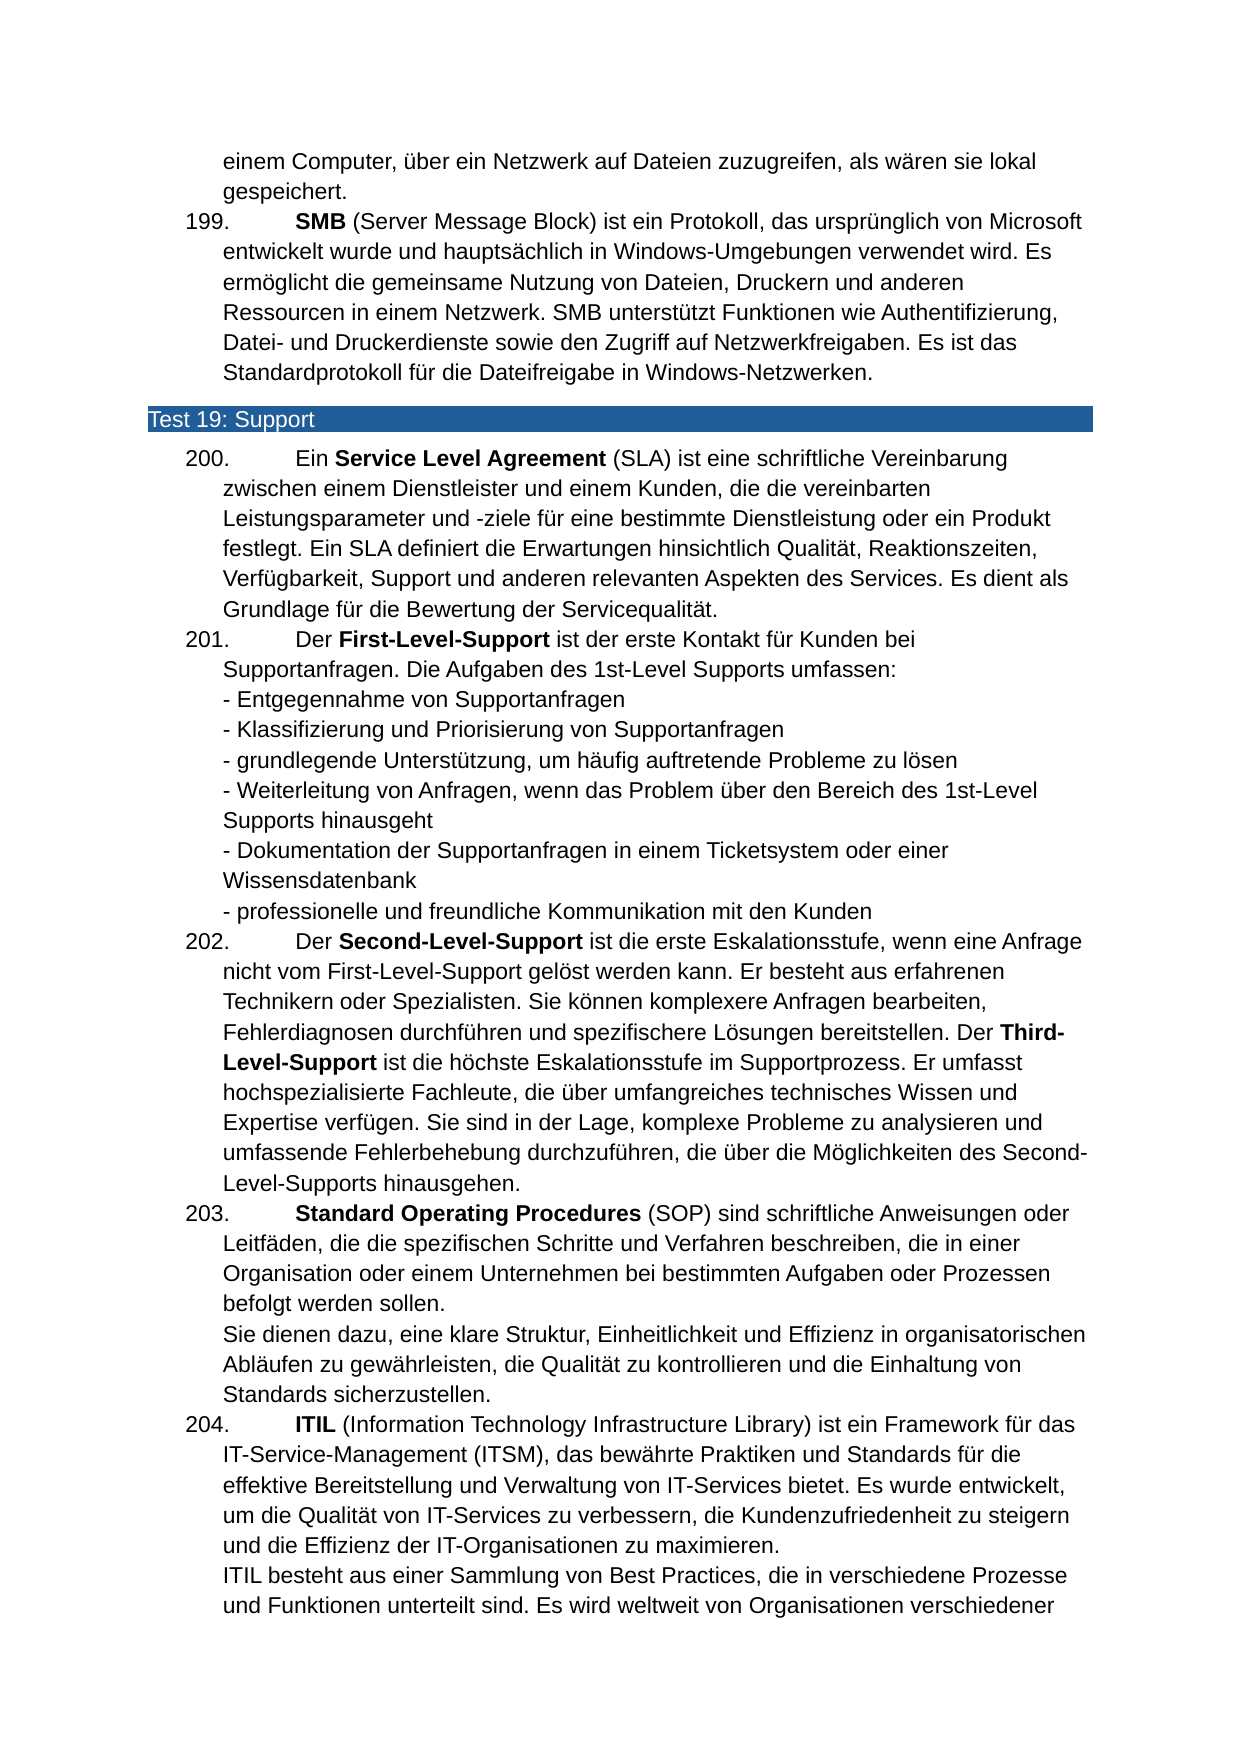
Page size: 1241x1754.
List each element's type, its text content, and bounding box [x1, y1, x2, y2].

list SMB (Server Message Block) ist ein Protokoll, das ursprünglich von Microsoft entwickelt wurde und hauptsächlich in Windows-Umgebungen verwendet wird. Es ermöglicht die gemeinsame Nutzung von Dateien, Druckern und anderen Ressourcen in einem Netzwerk. SMB unterstützt Funktionen wie Authentifizierung, Datei- und Druckerdienste sowie den Zugriff auf Netzwerkfreigaben. Es ist das Standardprotokoll für die Dateifreigabe in Windows-Netzwerken. [185, 208, 1093, 385]
list Ein Service Level Agreement (SLA) ist eine schriftliche Vereinbarung zwischen einem Dienstleister und einem Kunden, die die vereinbarten Leistungsparameter und -ziele für eine bestimmte Dienstleistung oder ein Produkt festlegt. Ein SLA definiert die Erwartungen hinsichtlich Qualität, Reaktionszeiten, Verfügbarkeit, Support und anderen relevanten Aspekten des Services. Es dient als Grundlage für die Bewertung der Servicequalität. [185, 444, 1093, 622]
list Der Second-Level-Support ist die erste Eskalationsstufe, wenn eine Anfrage nicht vom First-Level-Support gelöst werden kann. Er besteht aus erfahrenen Technikern oder Spezialisten. Sie können komplexere Anfragen bearbeiten, Fehlerdiagnosen durchführen und spezifischere Lösungen bereitstellen. Der Third-Level-Support ist die höchste Eskalationsstufe im Supportprozess. Er umfasst hochspezialisierte Fachleute, die über umfangreiches technisches Wissen und Expertise verfügen. Sie sind in der Lage, komplexe Probleme zu analysieren und umfassende Fehlerbehebung durchzuführen, die über die Möglichkeiten des Second-Level-Supports hinausgehen. [185, 928, 1093, 1196]
list Der First-Level-Support ist der erste Kontakt für Kunden bei Supportanfragen. Die Aufgaben des 1st-Level Supports umfassen: - Entgegennahme von Supportanfragen - Klassifizierung und Priorisierung von Supportanfragen - grundlegende Unterstützung, um häufig auftretende Probleme zu lösen - Weiterleitung von Anfragen, wenn das Problem über den Bereich des 1st-Level Supports hinausgeht - Dokumentation der Supportanfragen in einem Ticketsystem oder einer Wissensdatenbank - professionelle und freundliche Kommunikation mit den Kunden [185, 626, 1093, 924]
subtitle Test 19: Support [148, 406, 1093, 432]
list Standard Operating Procedures (SOP) sind schriftliche Anweisungen oder Leitfäden, die die spezifischen Schritte und Verfahren beschreiben, die in einer Organisation oder einem Unternehmen bei bestimmten Aufgaben oder Prozessen befolgt werden sollen. Sie dienen dazu, eine klare Struktur, Einheitlichkeit und Effizienz in organisatorischen Abläufen zu gewährleisten, die Qualität zu kontrollieren und die Einhaltung von Standards sicherzustellen. [185, 1200, 1093, 1407]
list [185, 1411, 1093, 1619]
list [185, 148, 1093, 204]
